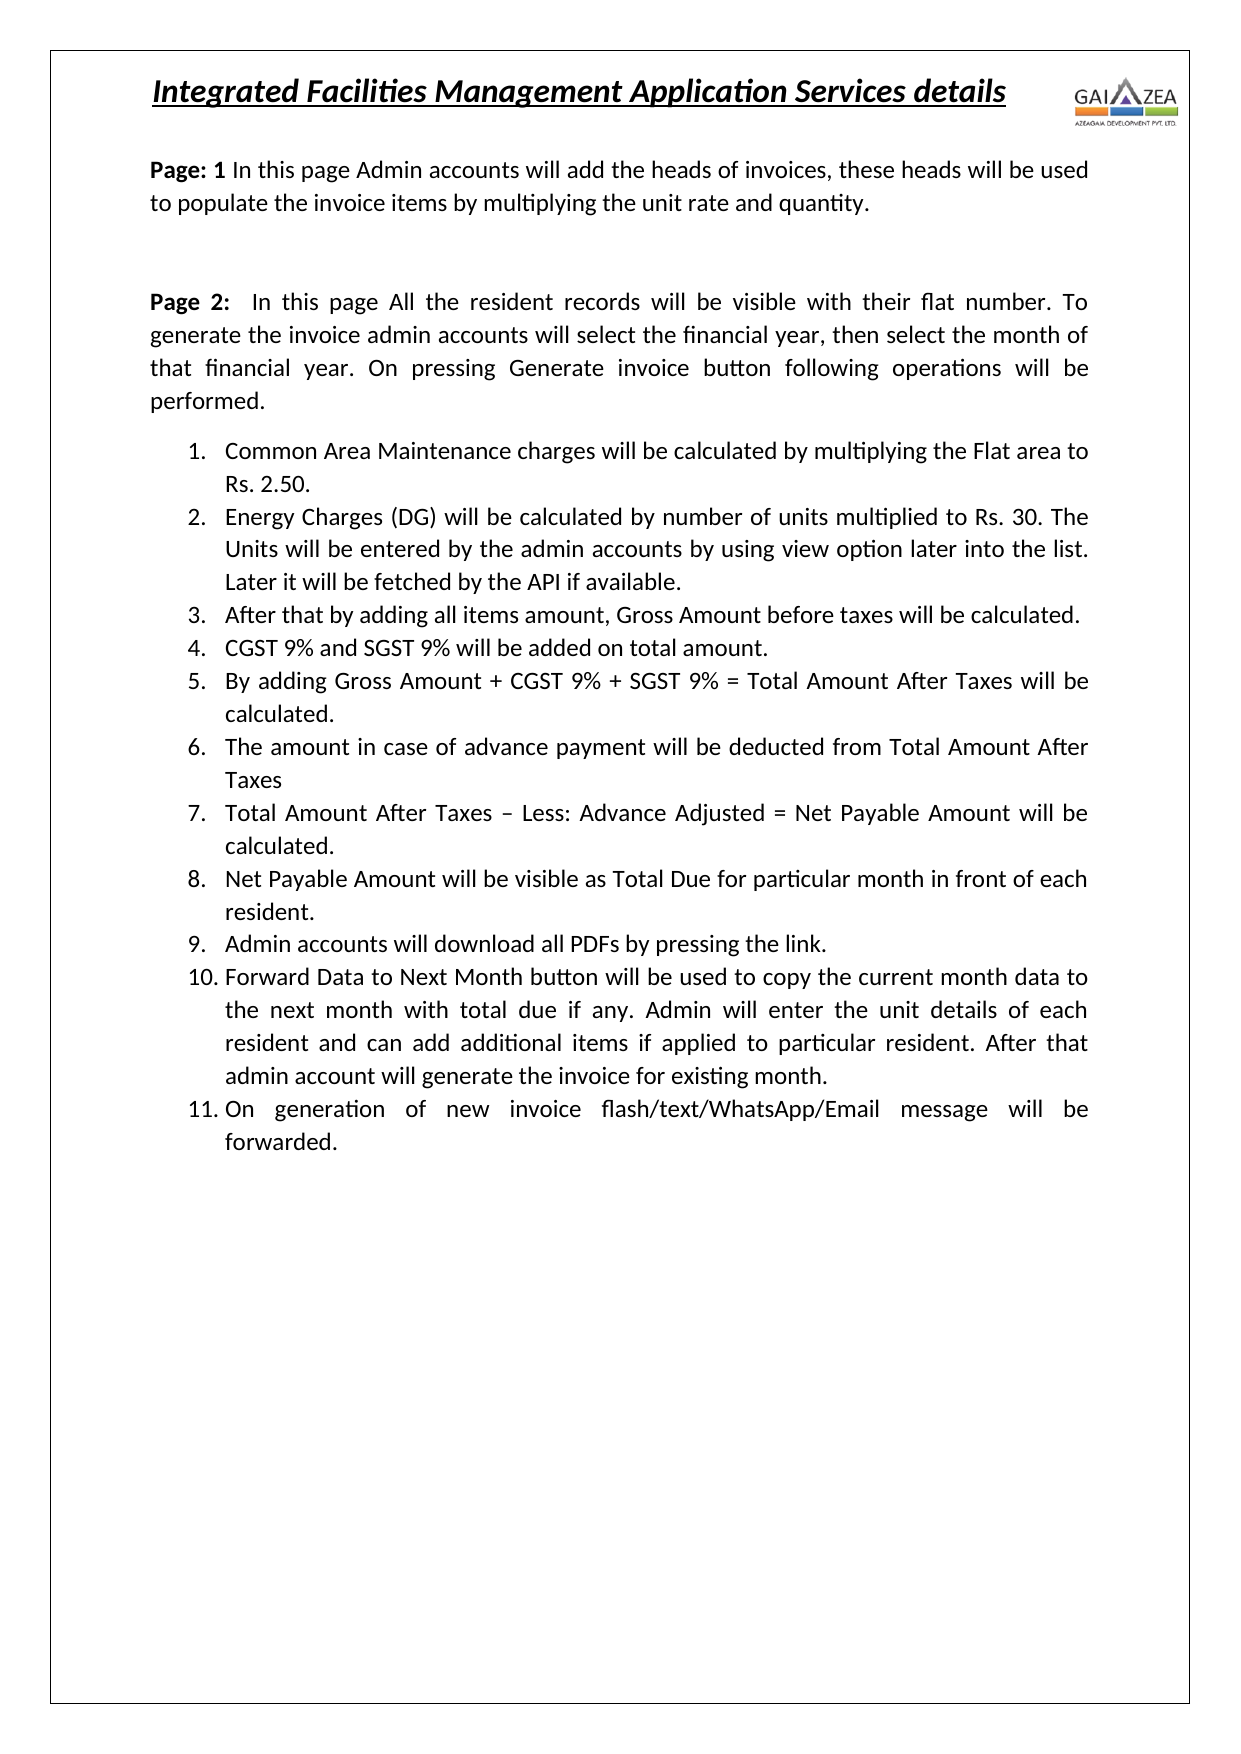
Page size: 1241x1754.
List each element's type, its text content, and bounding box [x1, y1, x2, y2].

list Common Area Maintenance charges will be calculated by multiplying the Flat area to Rs. 2.50. [187, 435, 1090, 498]
text Page 2: In this page All the resident records will be visible with their flat number. To generate the invoice admin accounts will select the financial year, then select the month of that financial year. On pressing Generate invoice button following operations will be performed. [150, 287, 1090, 416]
list On generation of new invoice flash/text/WhatsApp/Email message will be forwarded. [187, 1093, 1090, 1157]
list The amount in case of advance payment will be deducted from Total Amount After Taxes [187, 731, 1090, 794]
list Energy Charges (DG) will be calculated by number of units multiplied to Rs. 30. The Units will be entered by the admin accounts by using view option later into the list. Later it will be fetched by the API if available. [187, 501, 1090, 597]
list Admin accounts will download all PDFs by pressing the link. [187, 929, 1090, 959]
picture [1074, 76, 1179, 126]
list Total Amount After Taxes – Less: Advance Adjusted = Net Payable Amount will be calculated. [187, 797, 1090, 860]
list By adding Gross Amount + CGST 9% + SGST 9% = Total Amount After Taxes will be calculated. [187, 665, 1090, 729]
list CGST 9% and SGST 9% will be added on total amount. [187, 632, 1090, 663]
text Page: 1 In this page Admin accounts will add the heads of invoices, these heads will be used to populate the invoice items by multiplying the unit rate and quantity. [150, 154, 1090, 218]
list After that by adding all items amount, Gross Amount before taxes will be calculated. [187, 599, 1090, 630]
list Net Payable Amount will be visible as Total Due for particular month in front of each resident. [187, 863, 1090, 926]
list Forward Data to Next Month button will be used to copy the current month data to the next month with total due if any. Admin will enter the unit details of each resident and can add additional items if applied to particular resident. After that admin account will generate the invoice for existing month. [187, 962, 1090, 1091]
